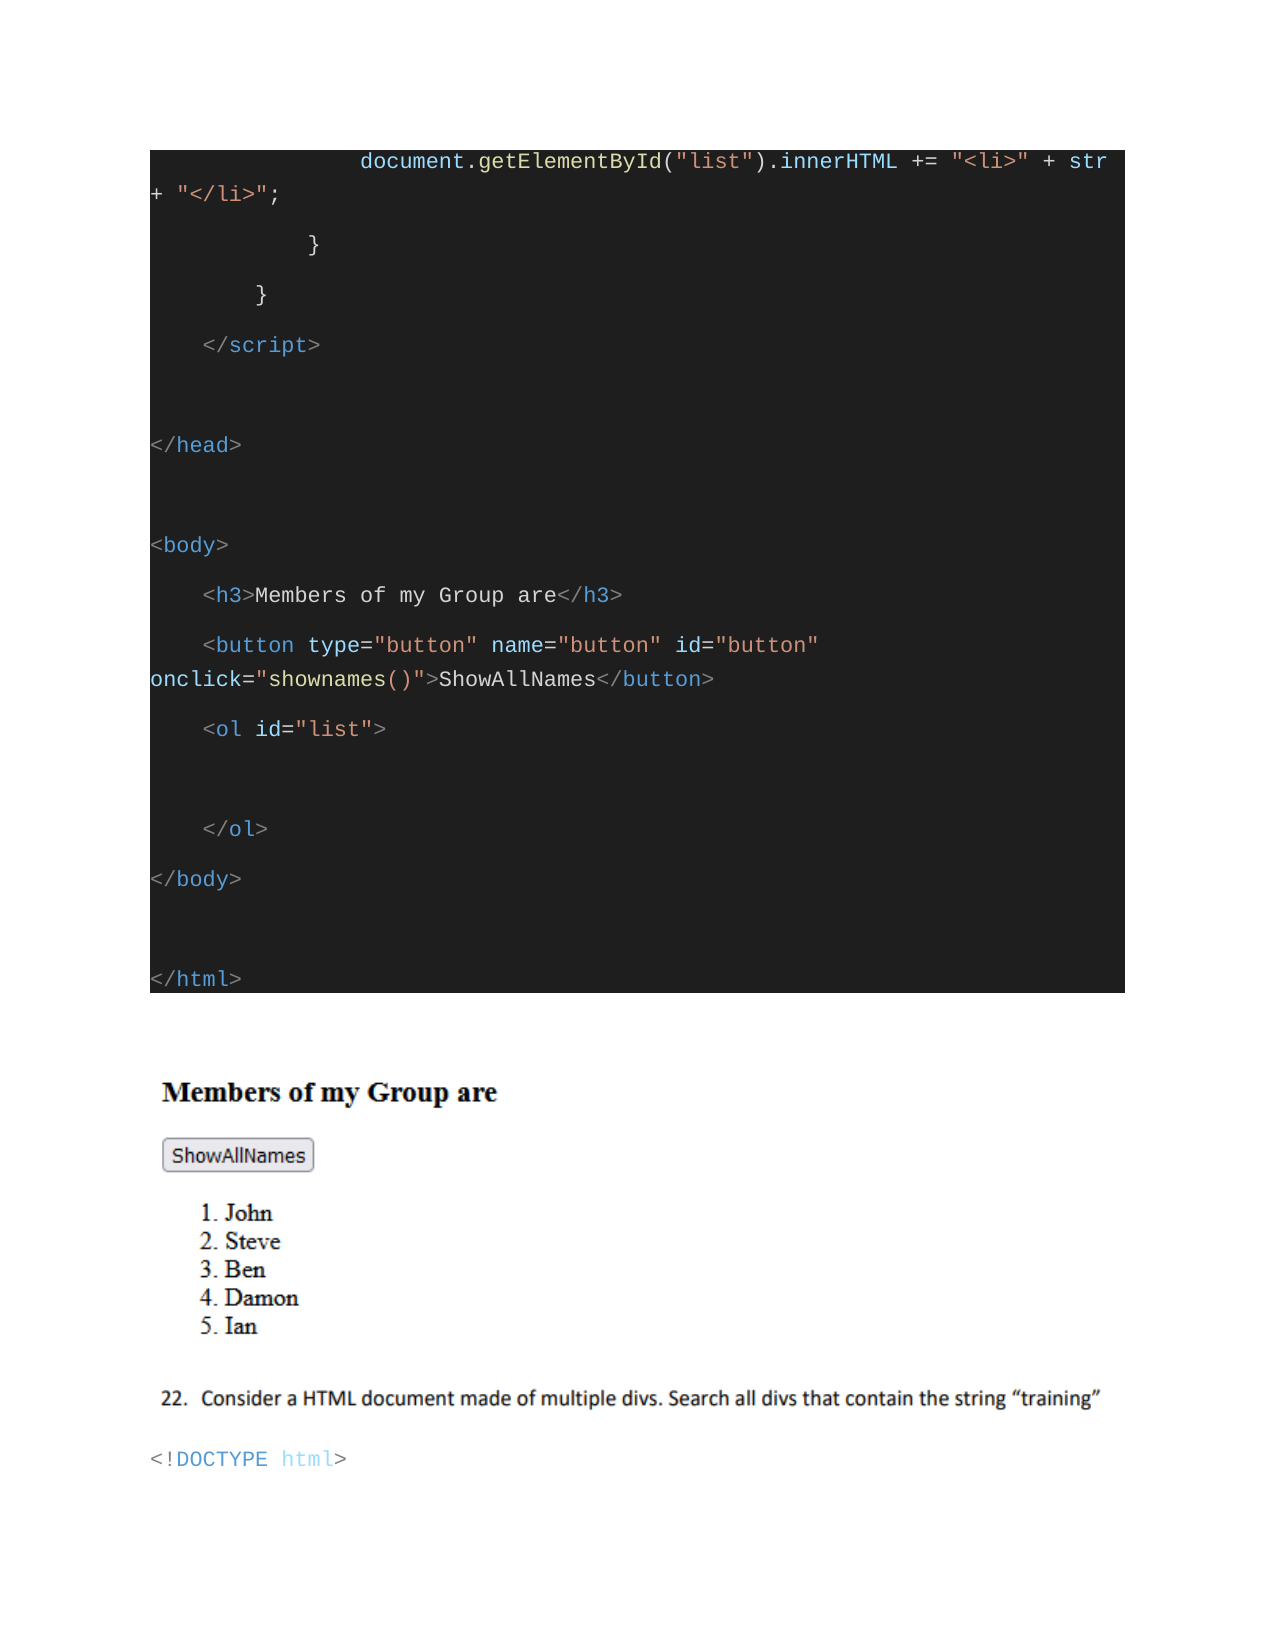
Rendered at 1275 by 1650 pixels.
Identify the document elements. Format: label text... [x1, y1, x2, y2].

picture [150, 1062, 514, 1353]
text <body> [150, 534, 1125, 559]
text </ol> [150, 818, 1125, 843]
text <h3>Members of my Group are</h3> [150, 584, 1125, 609]
text <button type="button" name="button" id="button" onclick="shownames()">ShowAllNames</button> [150, 634, 1125, 693]
text } [150, 233, 1125, 258]
text document.getElementById("list").innerHTML += "<li>" + str + "</li>"; [150, 150, 1125, 208]
text </body> [150, 868, 1125, 893]
text <ol id="list"> [150, 718, 1125, 743]
text </html> [150, 968, 1125, 993]
text } [150, 284, 1125, 308]
picture [150, 1371, 1125, 1447]
text </script> [150, 334, 1125, 358]
text </head> [150, 434, 1125, 459]
text <!DOCTYPE html> [150, 1447, 1125, 1473]
